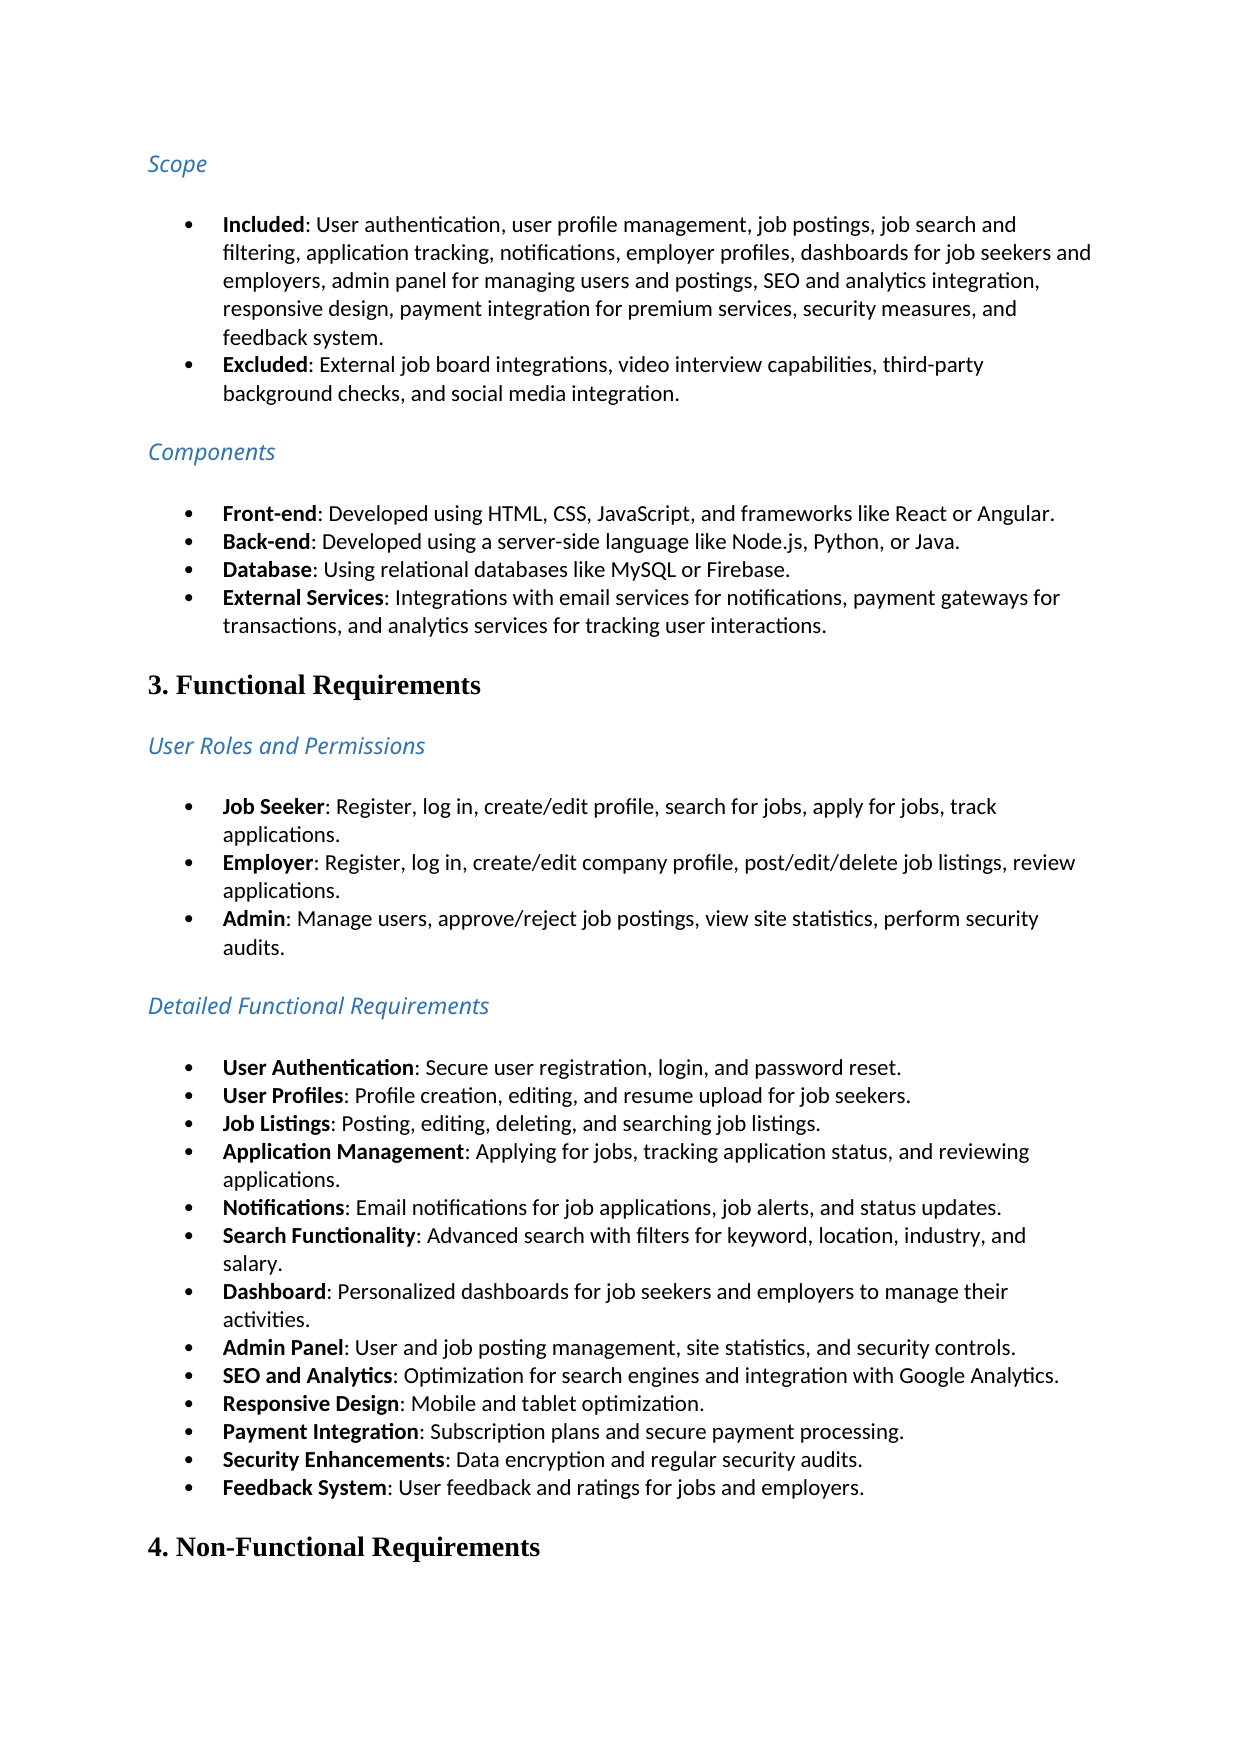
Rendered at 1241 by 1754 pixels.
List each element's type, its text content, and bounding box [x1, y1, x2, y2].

list Notifications: Email notifications for job applications, job alerts, and status updates. [185, 1193, 1093, 1221]
list Excluded: External job board integrations, video interview capabilities, third-party background checks, and social media integration. [185, 351, 1093, 407]
list Database: Using relational databases like MySQL or Firebase. [185, 555, 1093, 583]
list User Profiles: Profile creation, editing, and resume upload for job seekers. [185, 1081, 1093, 1109]
list Payment Integration: Subscription plans and secure payment processing. [185, 1417, 1093, 1445]
subtitle 4. Non-Functional Requirements [148, 1530, 1093, 1563]
list Front-end: Developed using HTML, CSS, JavaScript, and frameworks like React or Angular. [185, 499, 1093, 527]
subtitle Detailed Functional Requirements [148, 990, 1093, 1021]
list Back-end: Developed using a server-side language like Node.js, Python, or Java. [185, 527, 1093, 555]
subtitle Scope [148, 148, 1093, 179]
list Included: User authentication, user profile management, job postings, job search and filtering, application tracking, notifications, employer profiles, dashboards for job seekers and employers, admin panel for managing users and postings, SEO and analytics integration, responsive design, payment integration for premium services, security measures, and feedback system. [185, 211, 1093, 351]
list Admin: Manage users, approve/reject job postings, view site statistics, perform security audits. [185, 904, 1093, 961]
list External Services: Integrations with email services for notifications, payment gateways for transactions, and analytics services for tracking user interactions. [185, 583, 1093, 639]
subtitle User Roles and Permissions [148, 729, 1093, 761]
list Job Seeker: Register, log in, create/edit profile, search for jobs, apply for jobs, track applications. [185, 792, 1093, 848]
list Feedback System: User feedback and ratings for jobs and employers. [185, 1473, 1093, 1501]
list Admin Panel: User and job posting management, site statistics, and security controls. [185, 1333, 1093, 1361]
list Job Listings: Posting, editing, deleting, and searching job listings. [185, 1109, 1093, 1137]
list User Authentication: Secure user registration, login, and password reset. [185, 1053, 1093, 1081]
list Dashboard: Personalized dashboards for job seekers and employers to manage their activities. [185, 1277, 1093, 1333]
list Search Functionality: Advanced search with filters for keyword, location, industry, and salary. [185, 1221, 1093, 1277]
list Application Management: Applying for jobs, tracking application status, and reviewing applications. [185, 1137, 1093, 1193]
list Responsive Design: Mobile and tablet optimization. [185, 1389, 1093, 1417]
list SEO and Analytics: Optimization for search engines and integration with Google Analytics. [185, 1361, 1093, 1389]
subtitle Components [148, 436, 1093, 467]
list Security Enhancements: Data encryption and regular security audits. [185, 1445, 1093, 1473]
list Employer: Register, log in, create/edit company profile, post/edit/delete job listings, review applications. [185, 848, 1093, 904]
subtitle 3. Functional Requirements [148, 668, 1093, 700]
